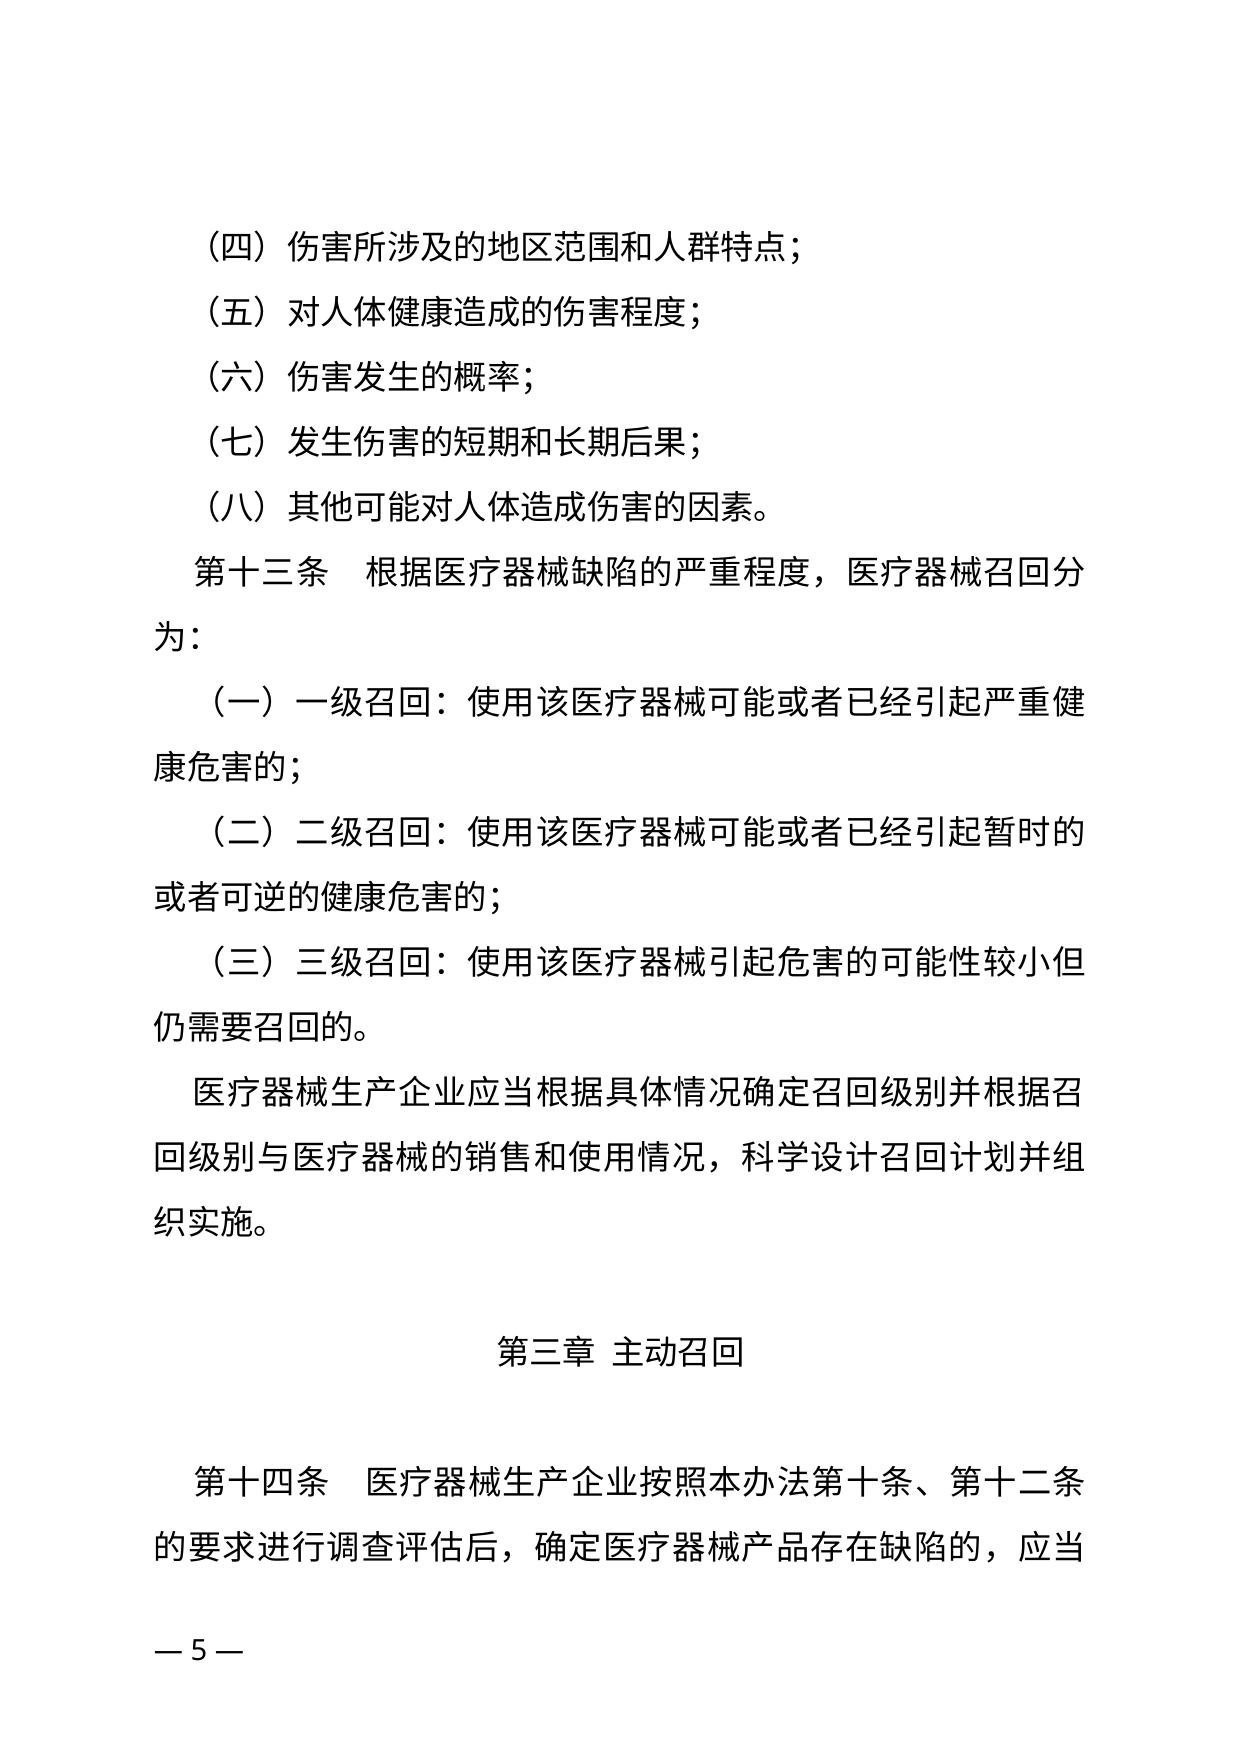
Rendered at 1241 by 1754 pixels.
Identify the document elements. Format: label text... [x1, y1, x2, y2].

text （四）伤害所涉及的地区范围和人群特点； [153, 212, 1087, 277]
text （八）其他可能对人体造成伤害的因素。 [153, 472, 1087, 537]
text （一）一级召回：使用该医疗器械可能或者已经引起严重健康危害的； [153, 667, 1087, 797]
text 第十三条 根据医疗器械缺陷的严重程度，医疗器械召回分为： [153, 537, 1087, 667]
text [153, 1447, 1087, 1577]
text （二）二级召回：使用该医疗器械可能或者已经引起暂时的或者可逆的健康危害的； [153, 797, 1087, 927]
text （三）三级召回：使用该医疗器械引起危害的可能性较小但仍需要召回的。 [153, 927, 1087, 1057]
text （七）发生伤害的短期和长期后果； [153, 407, 1087, 472]
text 医疗器械生产企业应当根据具体情况确定召回级别并根据召回级别与医疗器械的销售和使用情况，科学设计召回计划并组织实施。 [153, 1057, 1087, 1252]
text （五）对人体健康造成的伤害程度； [153, 277, 1087, 342]
list 第三章 主动召回 [153, 1317, 1087, 1382]
text （六）伤害发生的概率； [153, 342, 1087, 407]
